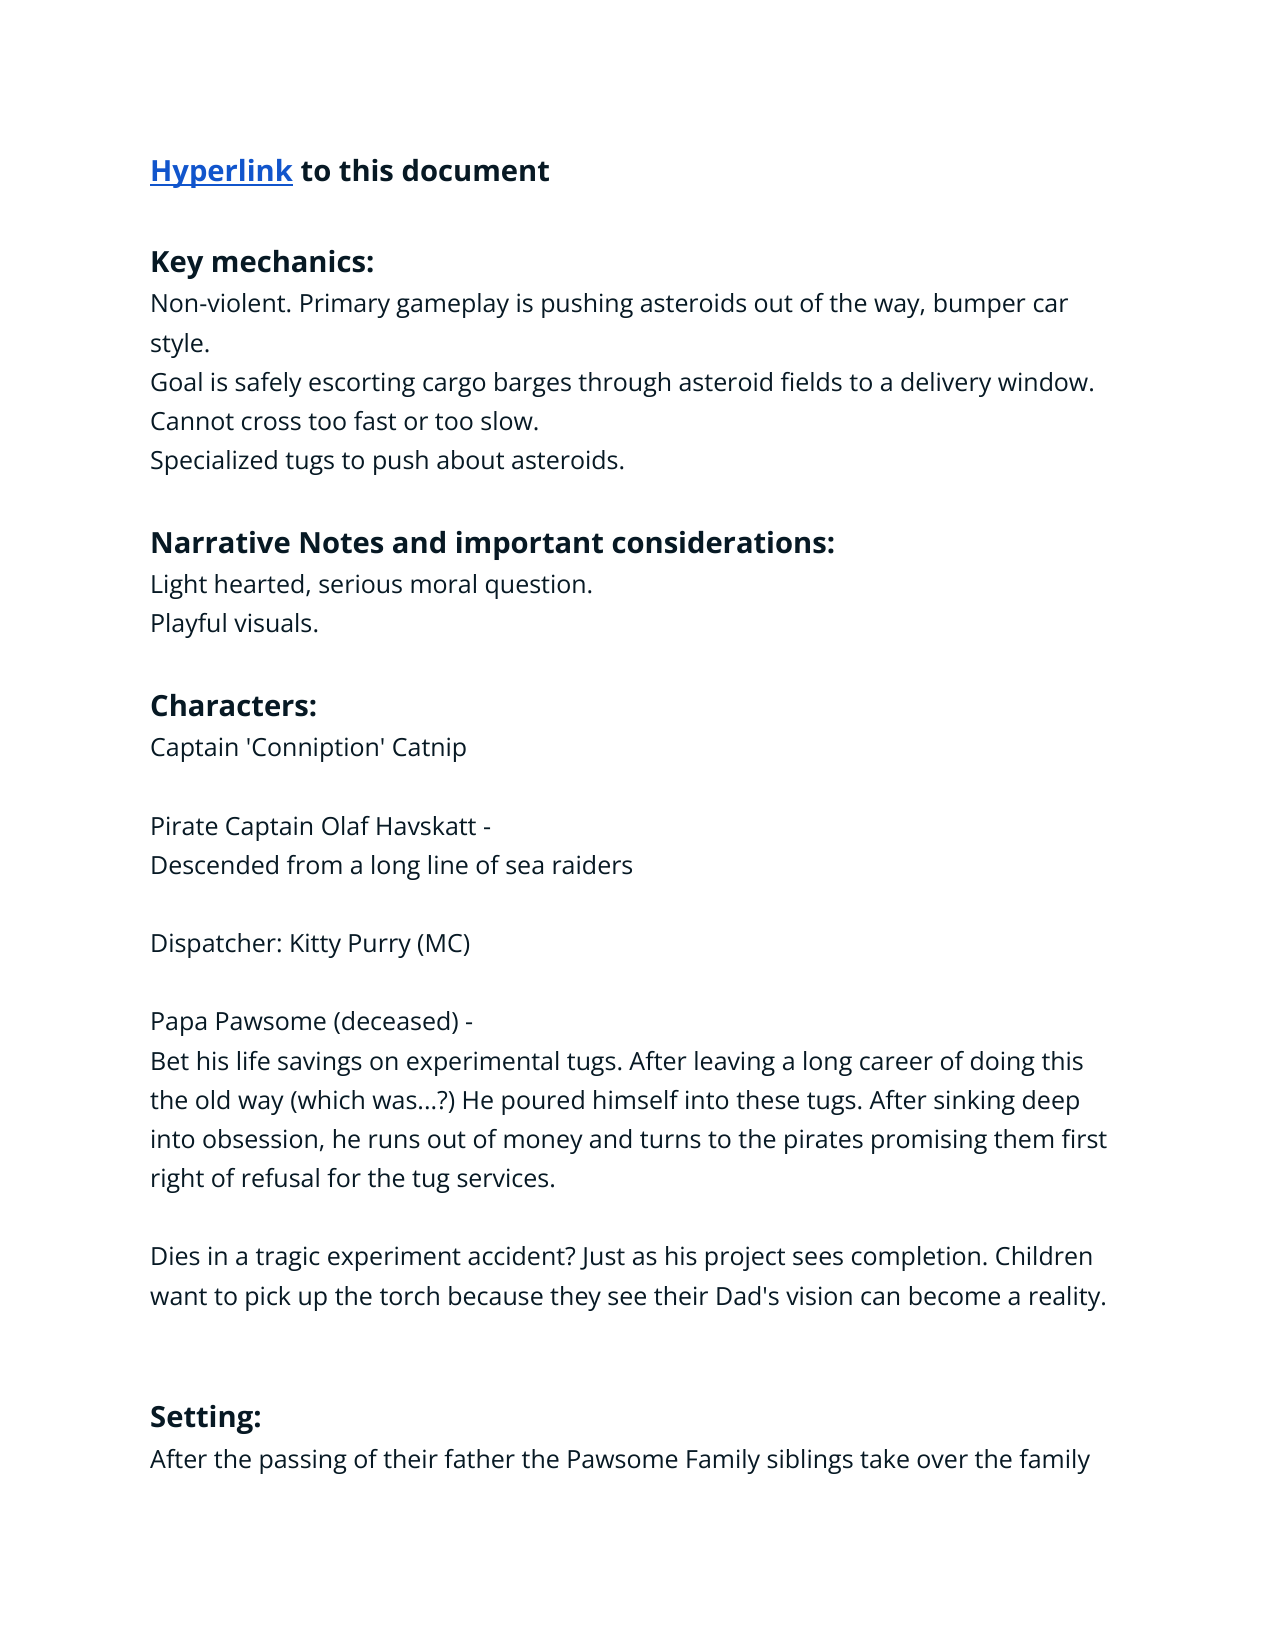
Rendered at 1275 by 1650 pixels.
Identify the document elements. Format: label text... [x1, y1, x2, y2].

text Hyperlink to this document Key mechanics: Non-violent. Primary gameplay is pushing asteroids out of the way, bumper car style. Goal is safely escorting cargo barges through asteroid fields to a delivery window. Cannot cross too fast or too slow. Specialized tugs to push about asteroids. Narrative Notes and important considerations: Light hearted, serious moral question. Playful visuals. [150, 150, 1125, 640]
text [150, 1239, 1125, 1475]
text Characters: Captain 'Conniption' Catnip Pirate Captain Olaf Havskatt - Descended from a long line of sea raiders Dispatcher: Kitty Purry (MC) Papa Pawsome (deceased) - Bet his life savings on experimental tugs. After leaving a long career of doing this the old way (which was...?) He poured himself into these tugs. After sinking deep into obsession, he runs out of money and turns to the pirates promising them first right of refusal for the tug services. [150, 645, 1125, 1195]
